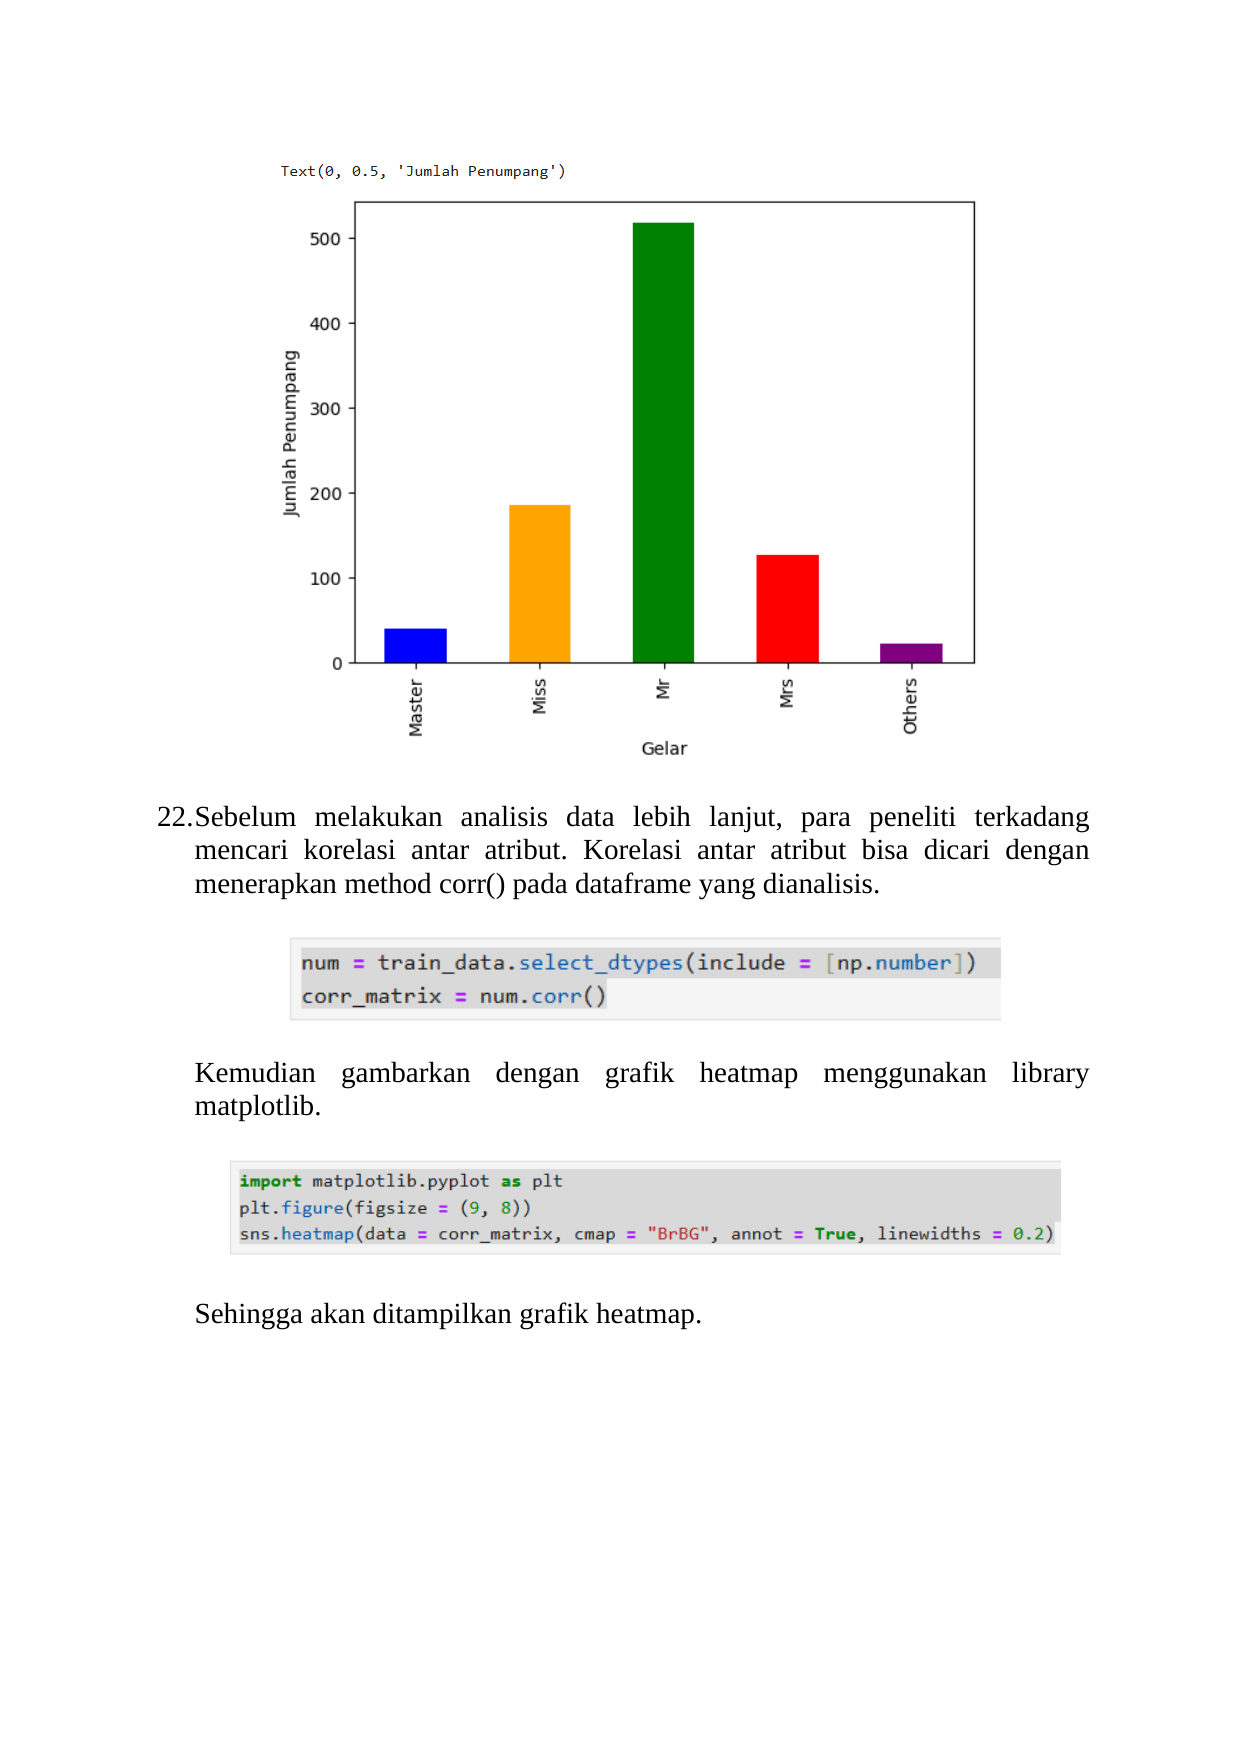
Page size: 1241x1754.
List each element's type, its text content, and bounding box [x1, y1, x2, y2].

list Kemudian gambarkan dengan grafik heatmap menggunakan library matplotlib. [194, 1055, 1090, 1122]
list Sehingga akan ditampilkan grafik heatmap. [194, 1297, 1090, 1330]
picture [283, 933, 1001, 1022]
list Sebelum melakukan analisis data lebih lanjut, para peneliti terkadang mencari korelasi antar atribut. Korelasi antar atribut bisa dicari dengan menerapkan method corr() pada dataframe yang dianalisis. [157, 799, 1090, 899]
picture [223, 1155, 1062, 1263]
picture [273, 150, 1011, 766]
